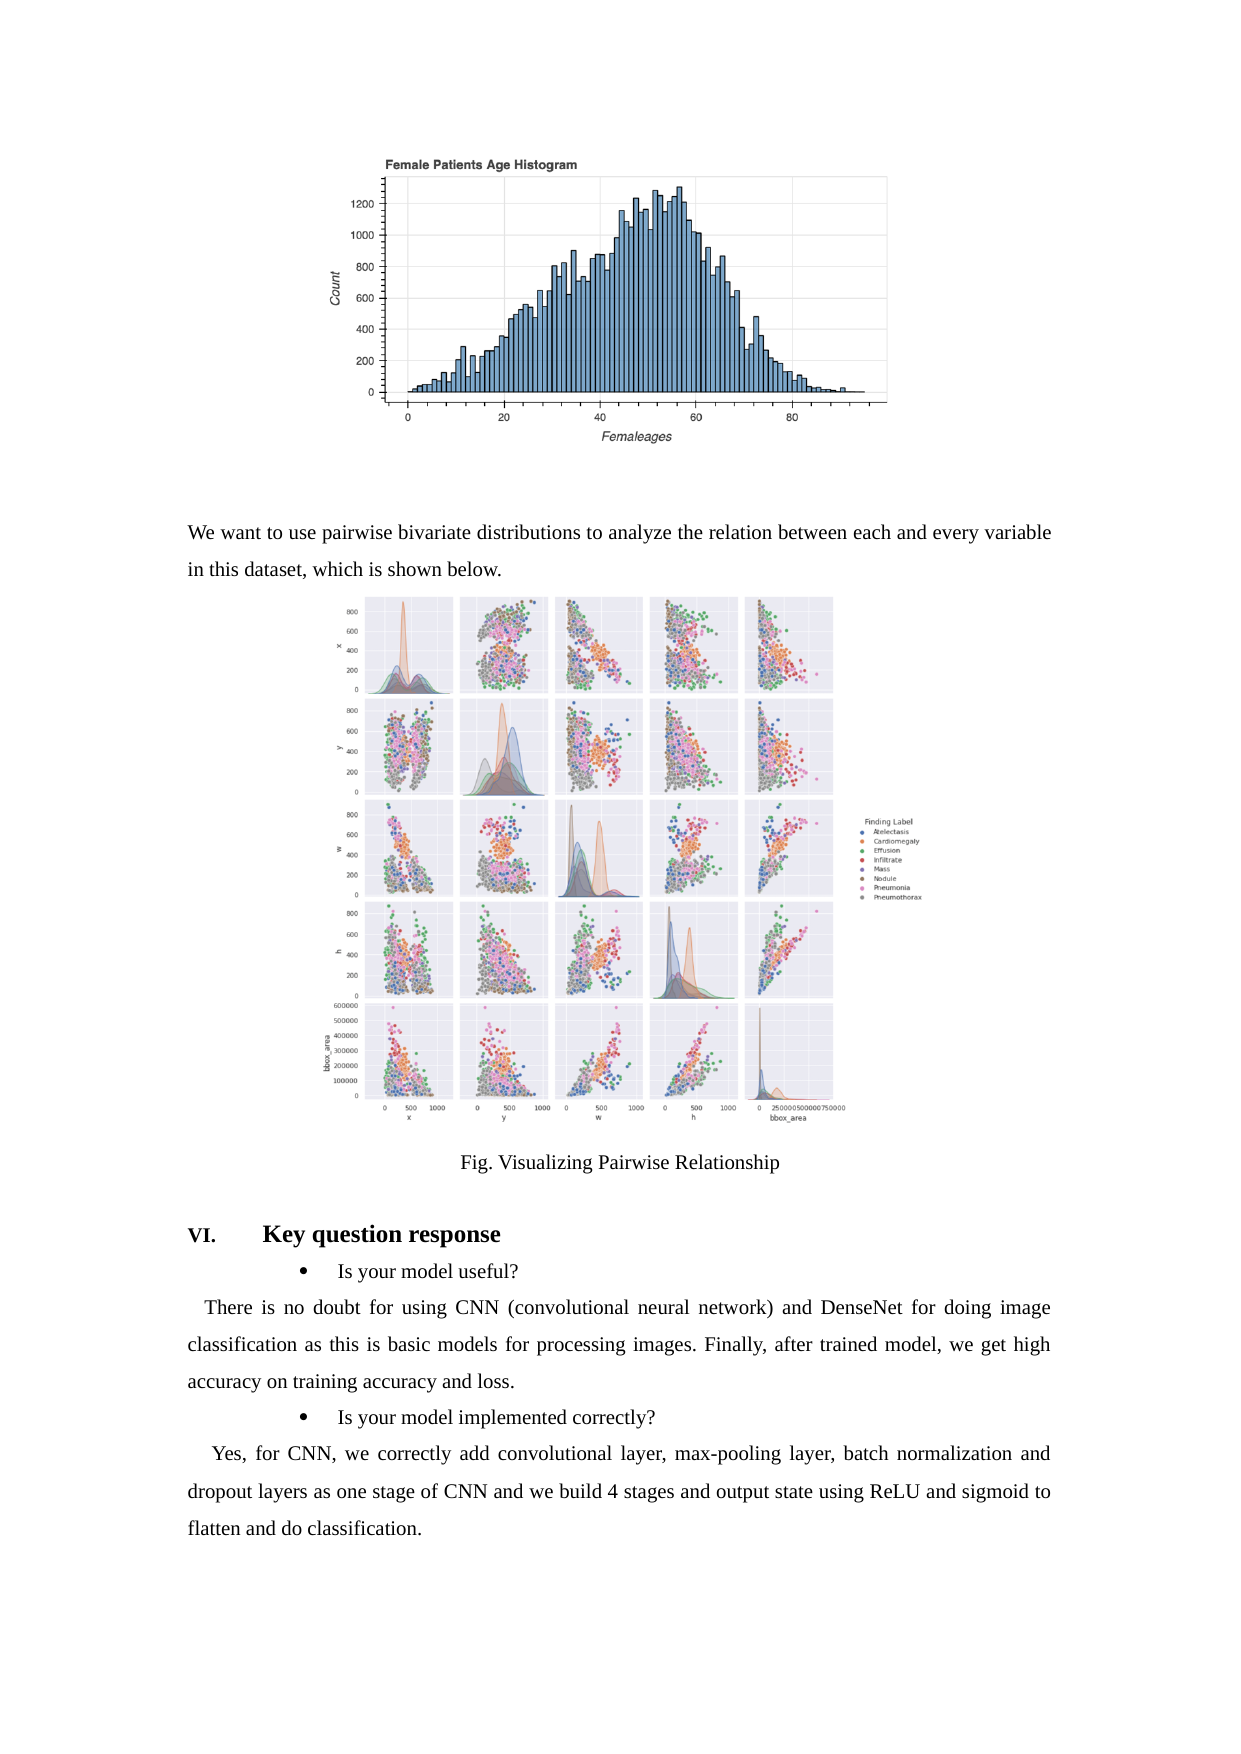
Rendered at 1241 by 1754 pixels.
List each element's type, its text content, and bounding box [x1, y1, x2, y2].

text We want to use pairwise bivariate distributions to analyze the relation between each and every variable in this dataset, which is shown below. [187, 515, 1053, 585]
list Key question response [187, 1218, 1053, 1250]
text There is no doubt for using CNN (convolutional neural network) and DenseNet for doing image classification as this is basic models for processing images. Finally, after trained model, we get high accuracy on training accuracy and loss. [187, 1291, 1053, 1398]
text Yes, for CNN, we correctly add convolutional layer, max-pooling layer, batch normalization and dropout layers as one stage of CNN and we build 4 stages and output state using ReLU and sigmoid to flatten and do classification. [187, 1437, 1053, 1544]
picture [315, 588, 926, 1130]
picture [325, 150, 916, 446]
list Is your model useful? [300, 1254, 1053, 1287]
text Fig. Visualizing Pairwise Relationship [187, 1146, 1053, 1178]
list Is your model implemented correctly? [300, 1401, 1053, 1434]
